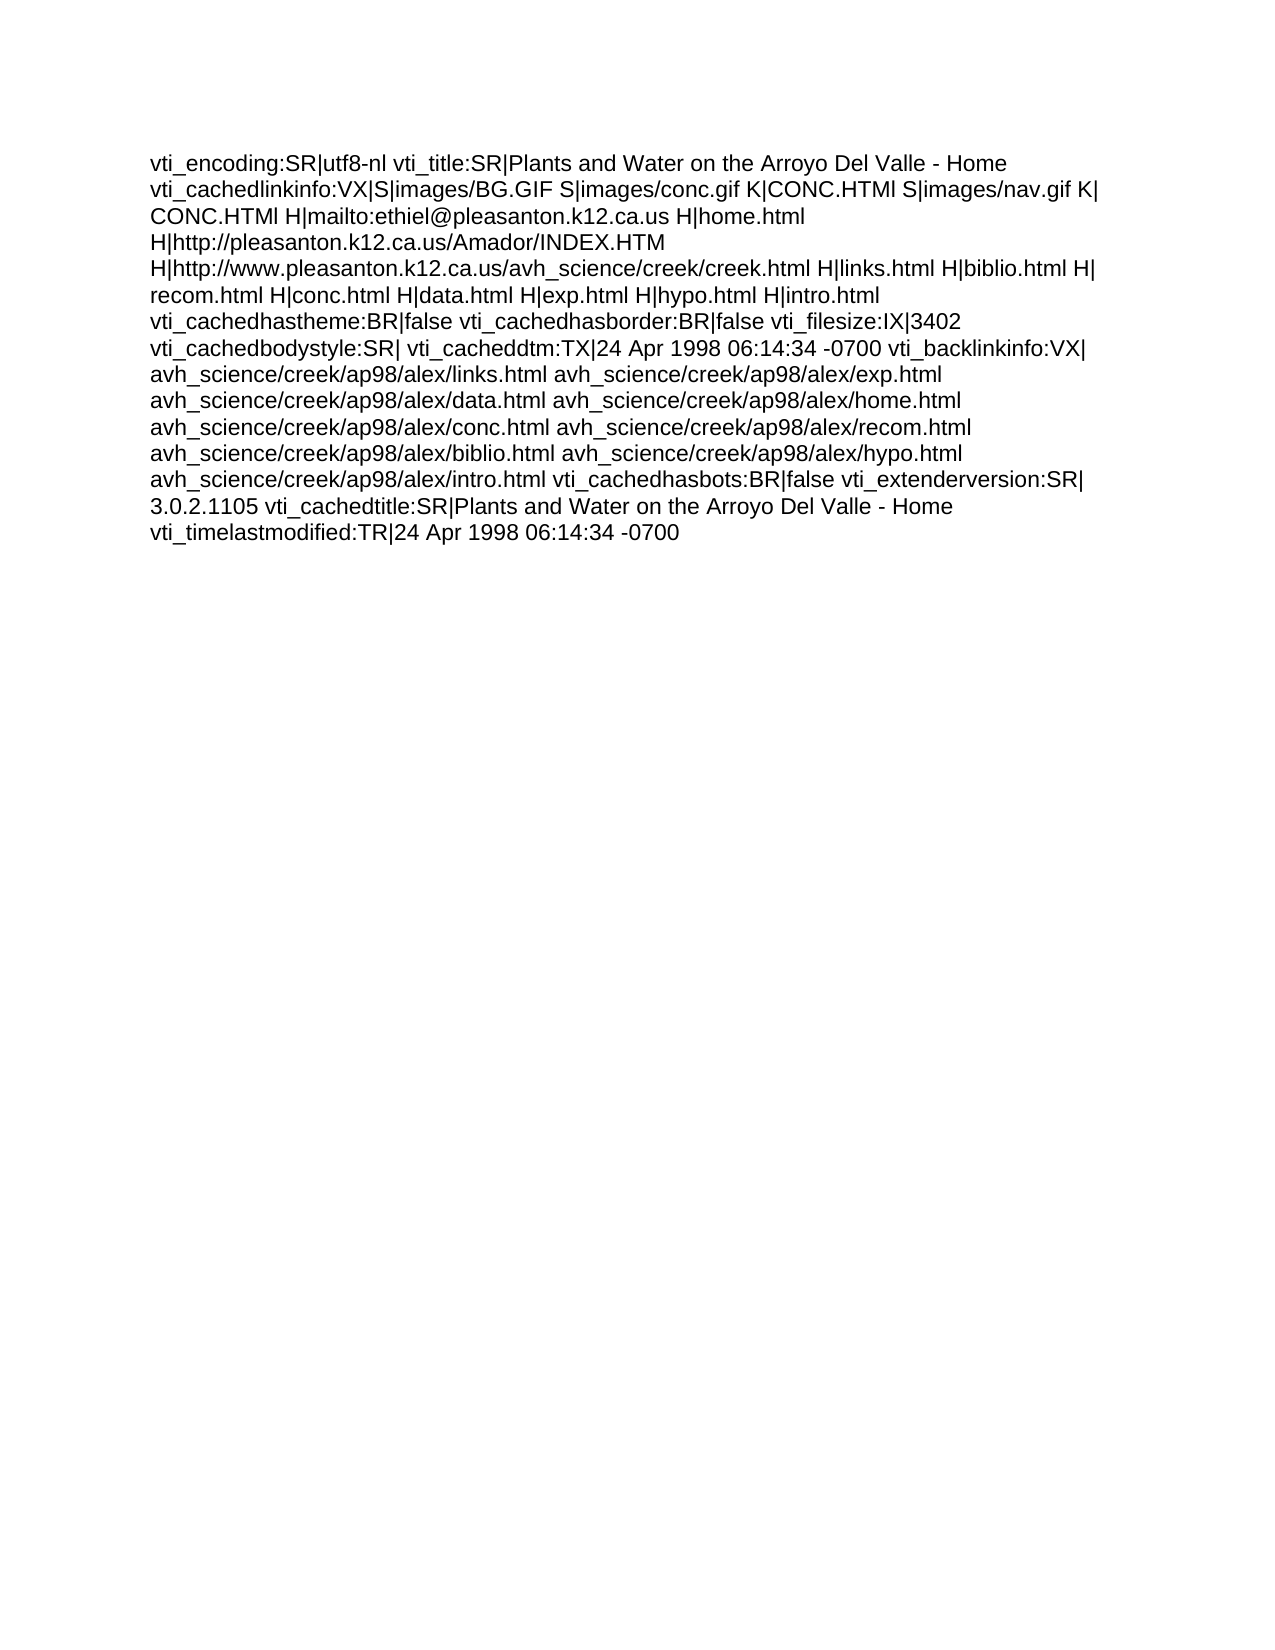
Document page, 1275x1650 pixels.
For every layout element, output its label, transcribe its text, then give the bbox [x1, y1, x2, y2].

text vti_encoding:SR|utf8-nl vti_title:SR|Plants and Water on the Arroyo Del Valle - Home vti_cachedlinkinfo:VX|S|images/BG.GIF S|images/conc.gif K|CONC.HTMl S|images/nav.gif K|CONC.HTMl H|mailto:ethiel@pleasanton.k12.ca.us H|home.html H|http://pleasanton.k12.ca.us/Amador/INDEX.HTM H|http://www.pleasanton.k12.ca.us/avh_science/creek/creek.html H|links.html H|biblio.html H|recom.html H|conc.html H|data.html H|exp.html H|hypo.html H|intro.html vti_cachedhastheme:BR|false vti_cachedhasborder:BR|false vti_filesize:IX|3402 vti_cachedbodystyle:SR| vti_cacheddtm:TX|24 Apr 1998 06:14:34 -0700 vti_backlinkinfo:VX|avh_science/creek/ap98/alex/links.html avh_science/creek/ap98/alex/exp.html avh_science/creek/ap98/alex/data.html avh_science/creek/ap98/alex/home.html avh_science/creek/ap98/alex/conc.html avh_science/creek/ap98/alex/recom.html avh_science/creek/ap98/alex/biblio.html avh_science/creek/ap98/alex/hypo.html avh_science/creek/ap98/alex/intro.html vti_cachedhasbots:BR|false vti_extenderversion:SR|3.0.2.1105 vti_cachedtitle:SR|Plants and Water on the Arroyo Del Valle - Home vti_timelastmodified:TR|24 Apr 1998 06:14:34 -0700 [150, 150, 1125, 545]
